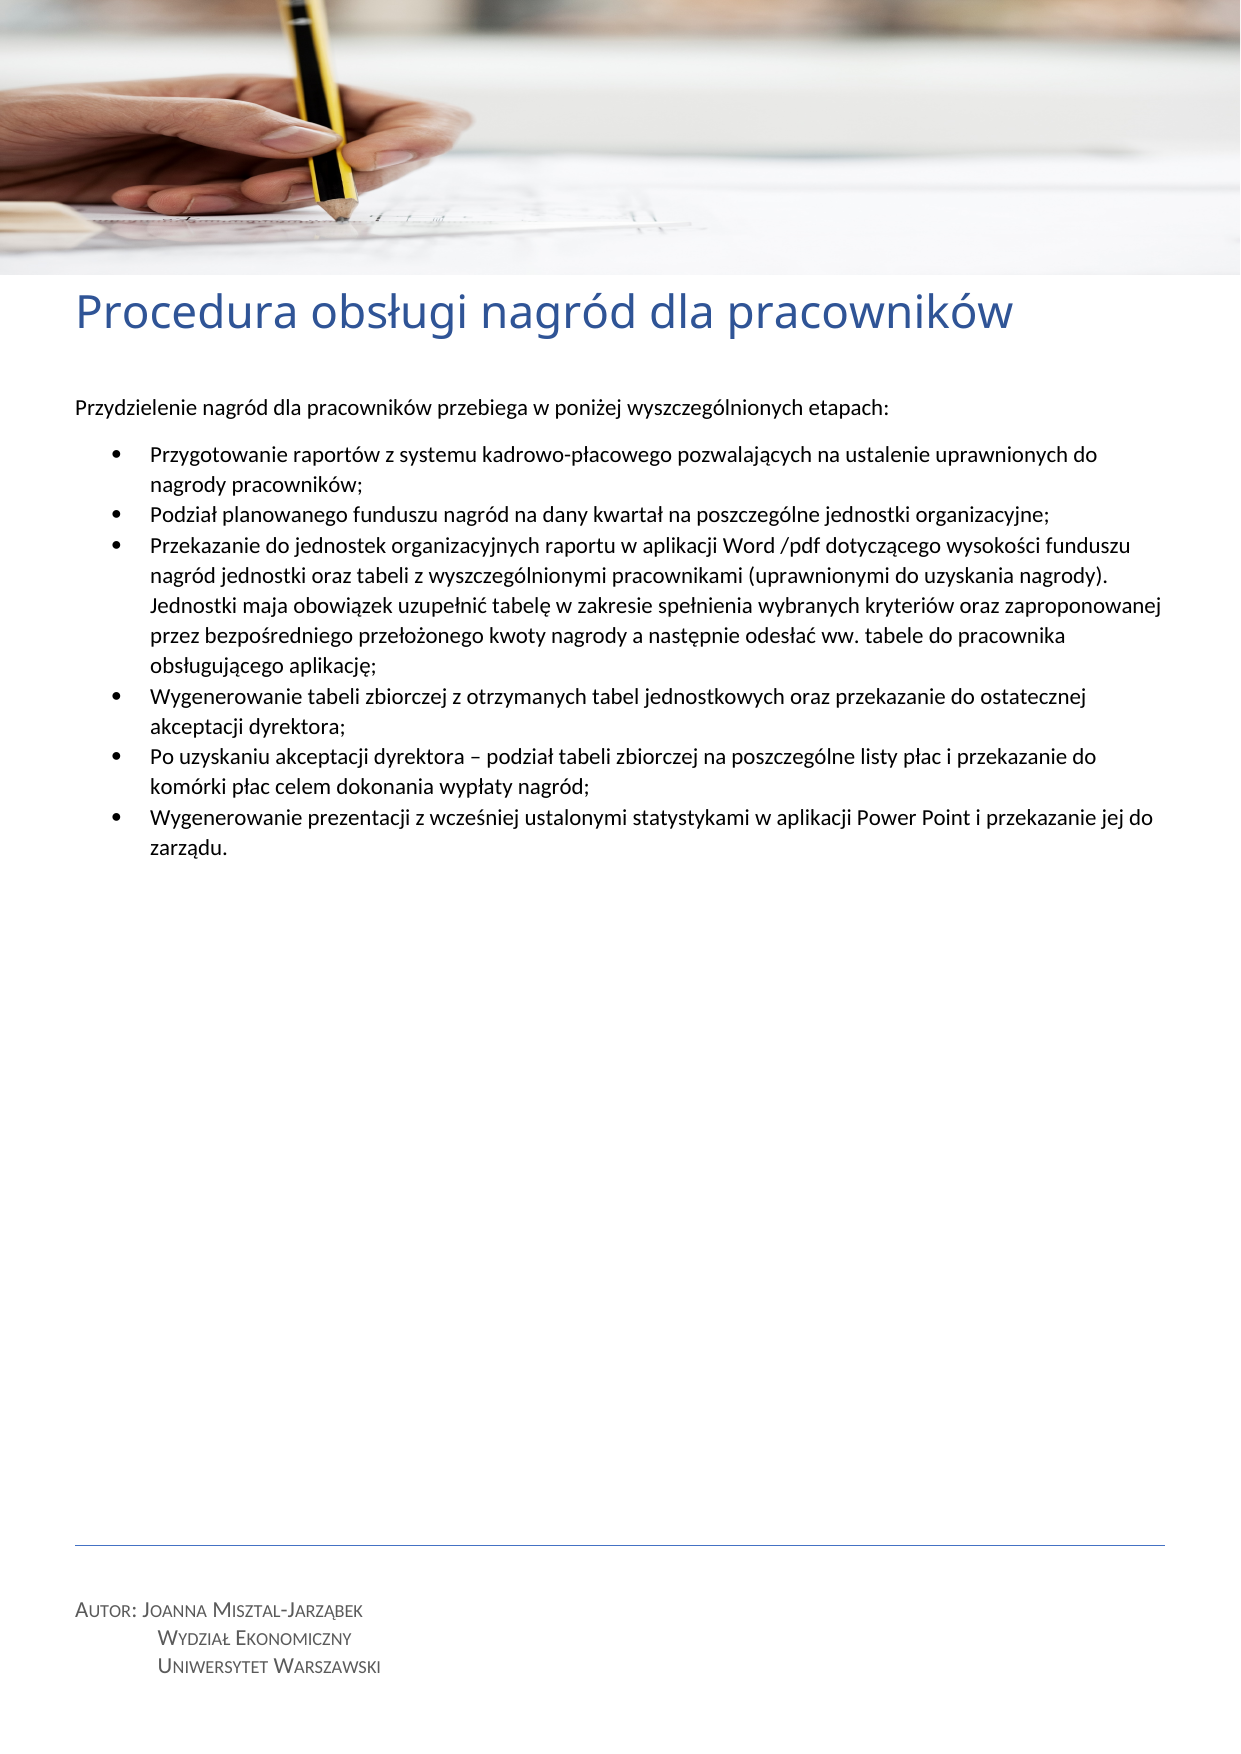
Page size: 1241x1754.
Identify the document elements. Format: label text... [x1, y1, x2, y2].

list Podział planowanego funduszu nagród na dany kwartał na poszczególne jednostki organizacyjne; [112, 501, 1165, 528]
picture [0, 0, 1241, 275]
subtitle Procedura obsługi nagród dla pracowników [75, 275, 1165, 341]
list Wygenerowanie tabeli zbiorczej z otrzymanych tabel jednostkowych oraz przekazanie do ostatecznej akceptacji dyrektora; [112, 682, 1165, 740]
list Przekazanie do jednostek organizacyjnych raportu w aplikacji Word /pdf dotyczącego wysokości funduszu nagród jednostki oraz tabeli z wyszczególnionymi pracownikami (uprawnionymi do uzyskania nagrody). Jednostki maja obowiązek uzupełnić tabelę w zakresie spełnienia wybranych kryteriów oraz zaproponowanej przez bezpośredniego przełożonego kwoty nagrody a następnie odesłać ww. tabele do pracownika obsługującego aplikację; [112, 531, 1165, 679]
list Przygotowanie raportów z systemu kadrowo-płacowego pozwalających na ustalenie uprawnionych do nagrody pracowników; [112, 440, 1165, 498]
text Przydzielenie nagród dla pracowników przebiega w poniżej wyszczególnionych etapach: [75, 393, 1165, 421]
list Wygenerowanie prezentacji z wcześniej ustalonymi statystykami w aplikacji Power Point i przekazanie jej do zarządu. [112, 803, 1165, 861]
list Po uzyskaniu akceptacji dyrektora – podział tabeli zbiorczej na poszczególne listy płac i przekazanie do komórki płac celem dokonania wypłaty nagród; [112, 742, 1165, 800]
